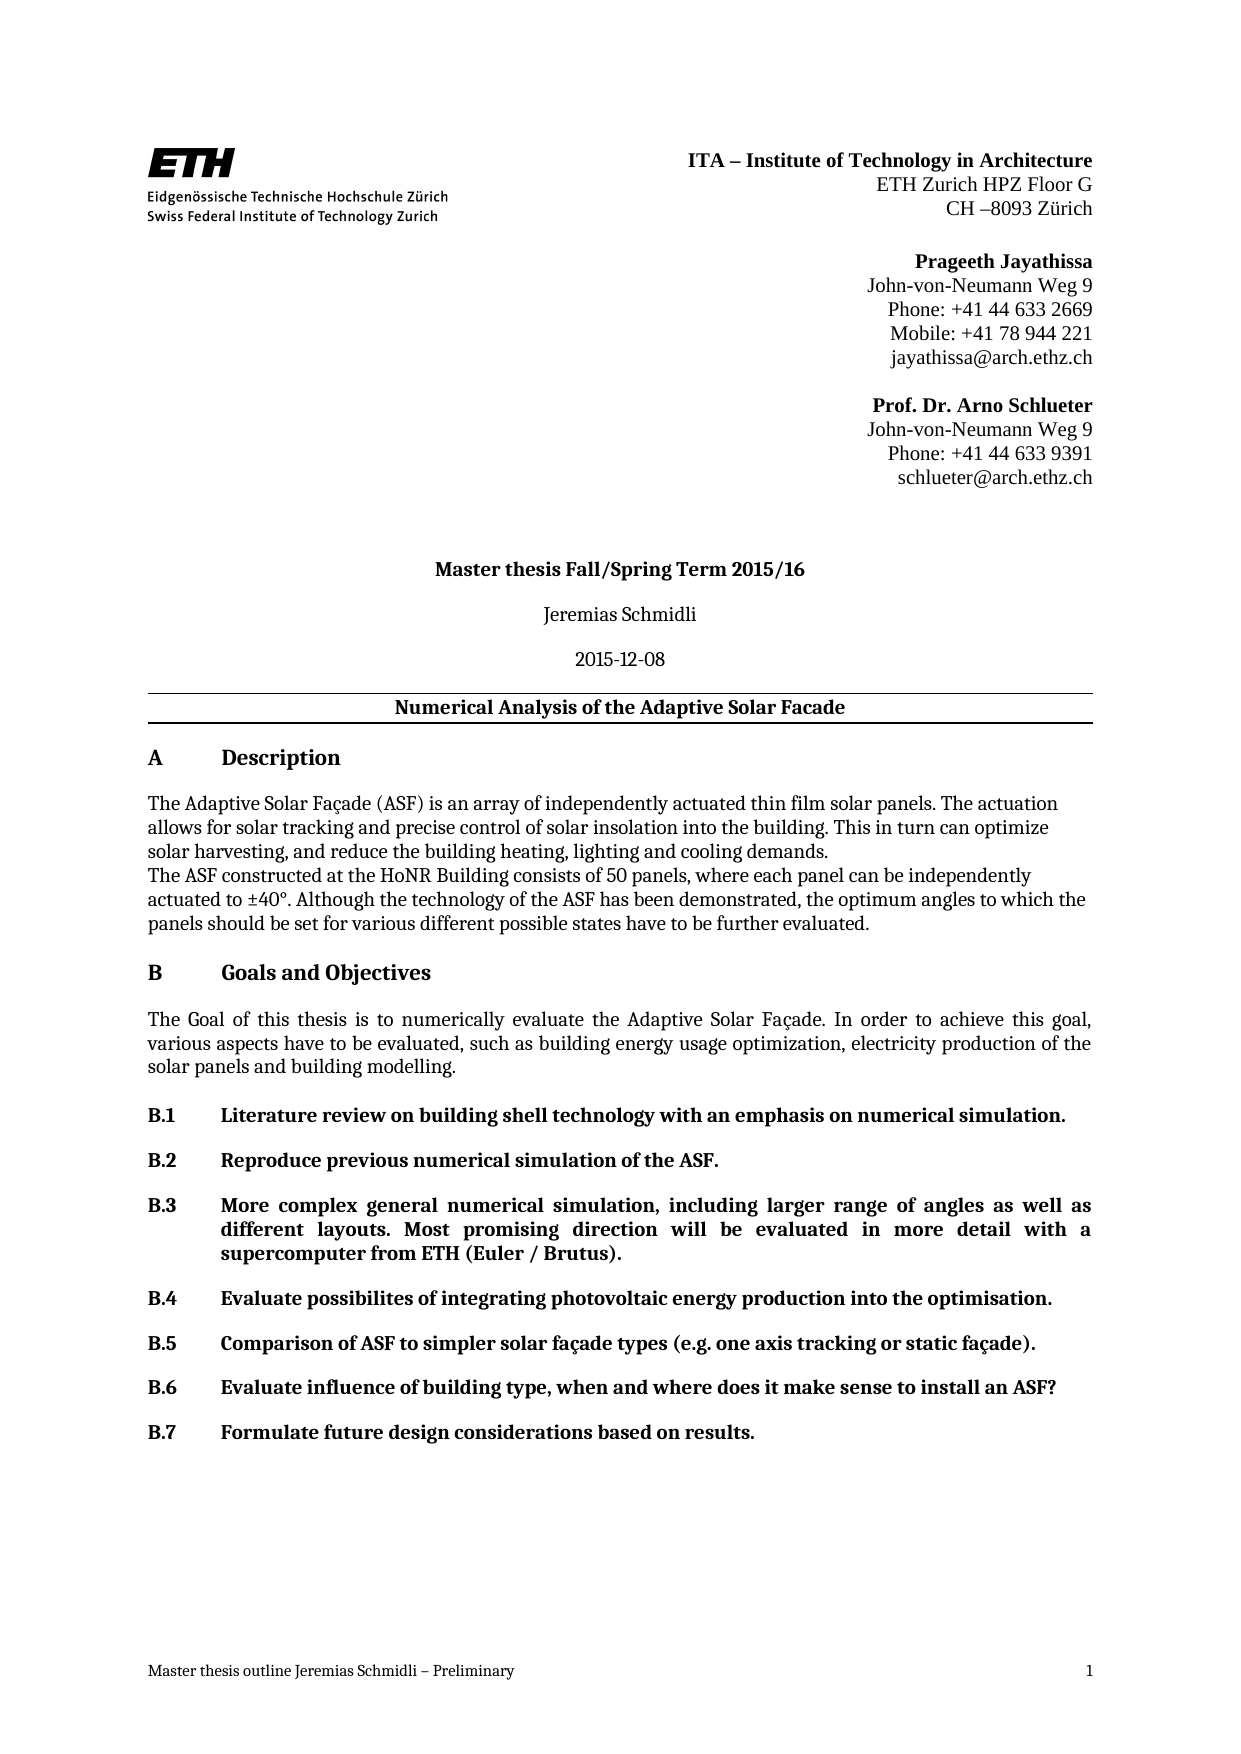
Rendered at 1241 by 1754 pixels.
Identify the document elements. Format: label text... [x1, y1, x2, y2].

text The Adaptive Solar Façade (ASF) is an array of independently actuated thin film solar panels. The actuation allows for solar tracking and precise control of solar insolation into the building. This in turn can optimize solar harvesting, and reduce the building heating, lighting and cooling demands. [148, 792, 1093, 863]
text ETH Zurich HPZ Floor G [448, 172, 1093, 196]
text Phone: +41 44 633 2669 [148, 297, 1093, 321]
text Jeremias Schmidli [148, 603, 1093, 627]
text ITA – Institute of Technology in Architecture [448, 148, 1093, 172]
text jayathissa@arch.ethz.ch [148, 345, 1093, 369]
text B.1 Literature review on building shell technology with an emphasis on numerical simulation. [148, 1104, 1093, 1128]
text B.6 Evaluate influence of building type, when and where does it make sense to install an ASF? [148, 1376, 1093, 1400]
text A Description [148, 744, 1093, 771]
text B.3 More complex general numerical simulation, including larger range of angles as well as different layouts. Most promising direction will be evaluated in more detail with a supercomputer from ETH (Euler / Brutus). [148, 1194, 1093, 1266]
text John-von-Neumann Weg 9 [148, 417, 1093, 441]
text Mobile: +41 78 944 221 [148, 321, 1093, 345]
text 2015-12-08 [148, 648, 1093, 672]
text Prageeth Jayathissa [148, 248, 1093, 273]
text Prof. Dr. Arno Schlueter [148, 393, 1093, 417]
text Master thesis Fall/Spring Term 2015/16 [148, 558, 1093, 582]
text B.7 Formulate future design considerations based on results. [148, 1421, 1093, 1445]
text schlueter@arch.ethz.ch [148, 465, 1093, 489]
text Phone: +41 44 633 9391 [148, 441, 1093, 465]
text B.2 Reproduce previous numerical simulation of the ASF. [148, 1149, 1093, 1173]
text The Goal of this thesis is to numerically evaluate the Adaptive Solar Façade. In order to achieve this goal, various aspects have to be evaluated, such as building energy usage optimization, electricity production of the solar panels and building modelling. [148, 1007, 1093, 1079]
text B Goals and Objectives [148, 960, 1093, 986]
text Numerical Analysis of the Adaptive Solar Facade [148, 694, 1093, 722]
text B.4 Evaluate possibilites of integrating photovoltaic energy production into the optimisation. [148, 1286, 1093, 1310]
text John-von-Neumann Weg 9 [148, 273, 1093, 297]
text CH –8093 Zürich [448, 196, 1093, 220]
text The ASF constructed at the HoNR Building consists of 50 panels, where each panel can be independently actuated to ±40°. Although the technology of the ASF has been demonstrated, the optimum angles to which the panels should be set for various different possible states have to be further evaluated. [148, 864, 1093, 936]
picture [147, 147, 448, 226]
text B.5 Comparison of ASF to simpler solar façade types (e.g. one axis tracking or static façade). [148, 1331, 1093, 1355]
